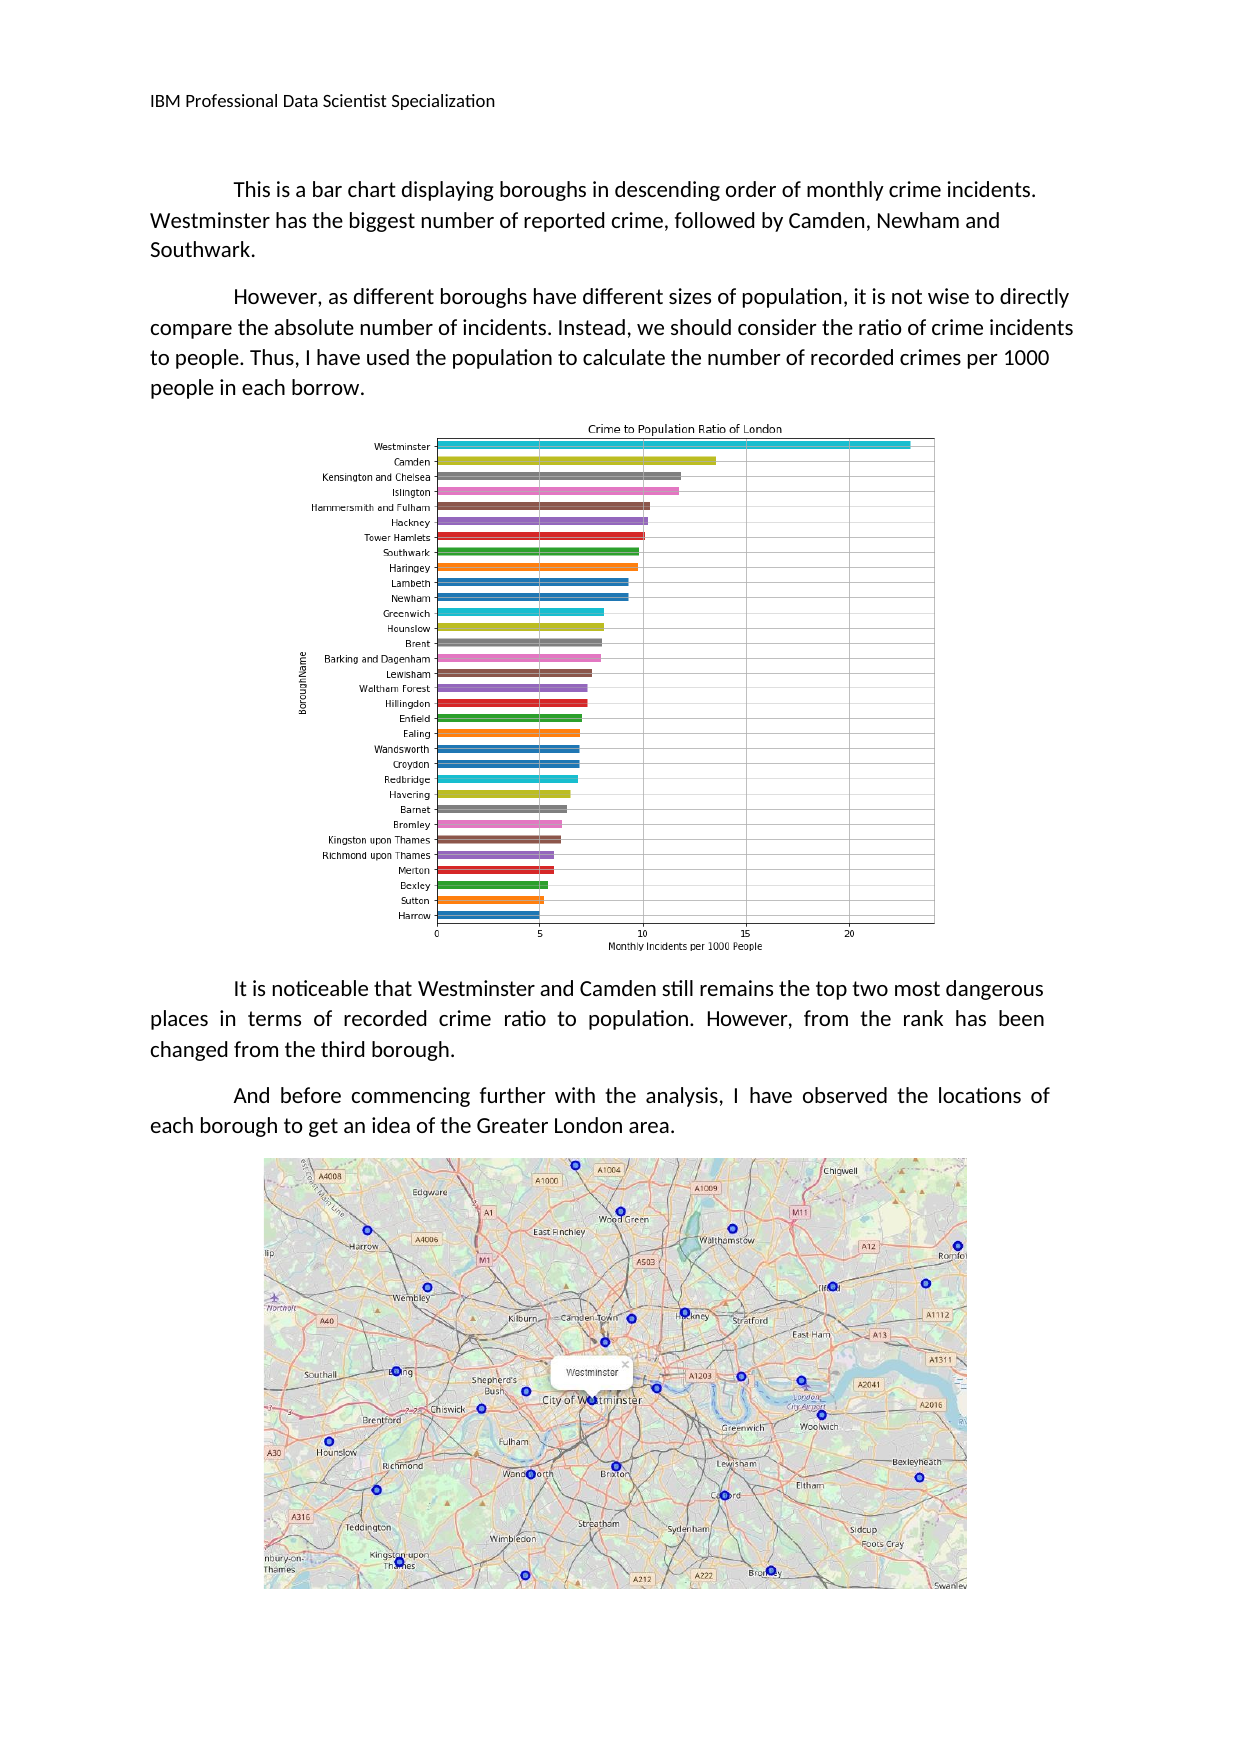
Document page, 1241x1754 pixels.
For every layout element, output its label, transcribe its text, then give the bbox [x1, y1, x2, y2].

text Westminster has the biggest number of reported crime, followed by Camden, Newham and Southwark. [150, 206, 1087, 264]
picture [263, 1158, 967, 1589]
text However, as different boroughs have different sizes of population, it is not wise to directly compare the absolute number of incidents. Instead, we should consider the ratio of crime incidents to people. Thus, I have used the population to calculate the number of recorded crimes per 1000 people in each borrow. [150, 282, 1087, 401]
picture [298, 424, 935, 951]
text And before commencing further with the analysis, I have observed the locations of each borough to get an idea of the Greater London area. [150, 1082, 1050, 1139]
text It is noticeable that Westminster and Camden still remains the top two most dangerous places in terms of recorded crime ratio to population. However, from the rank has been changed from the third borough. [150, 974, 1045, 1063]
text This is a bar chart displaying boroughs in descending order of monthly crime incidents. [233, 176, 1107, 204]
